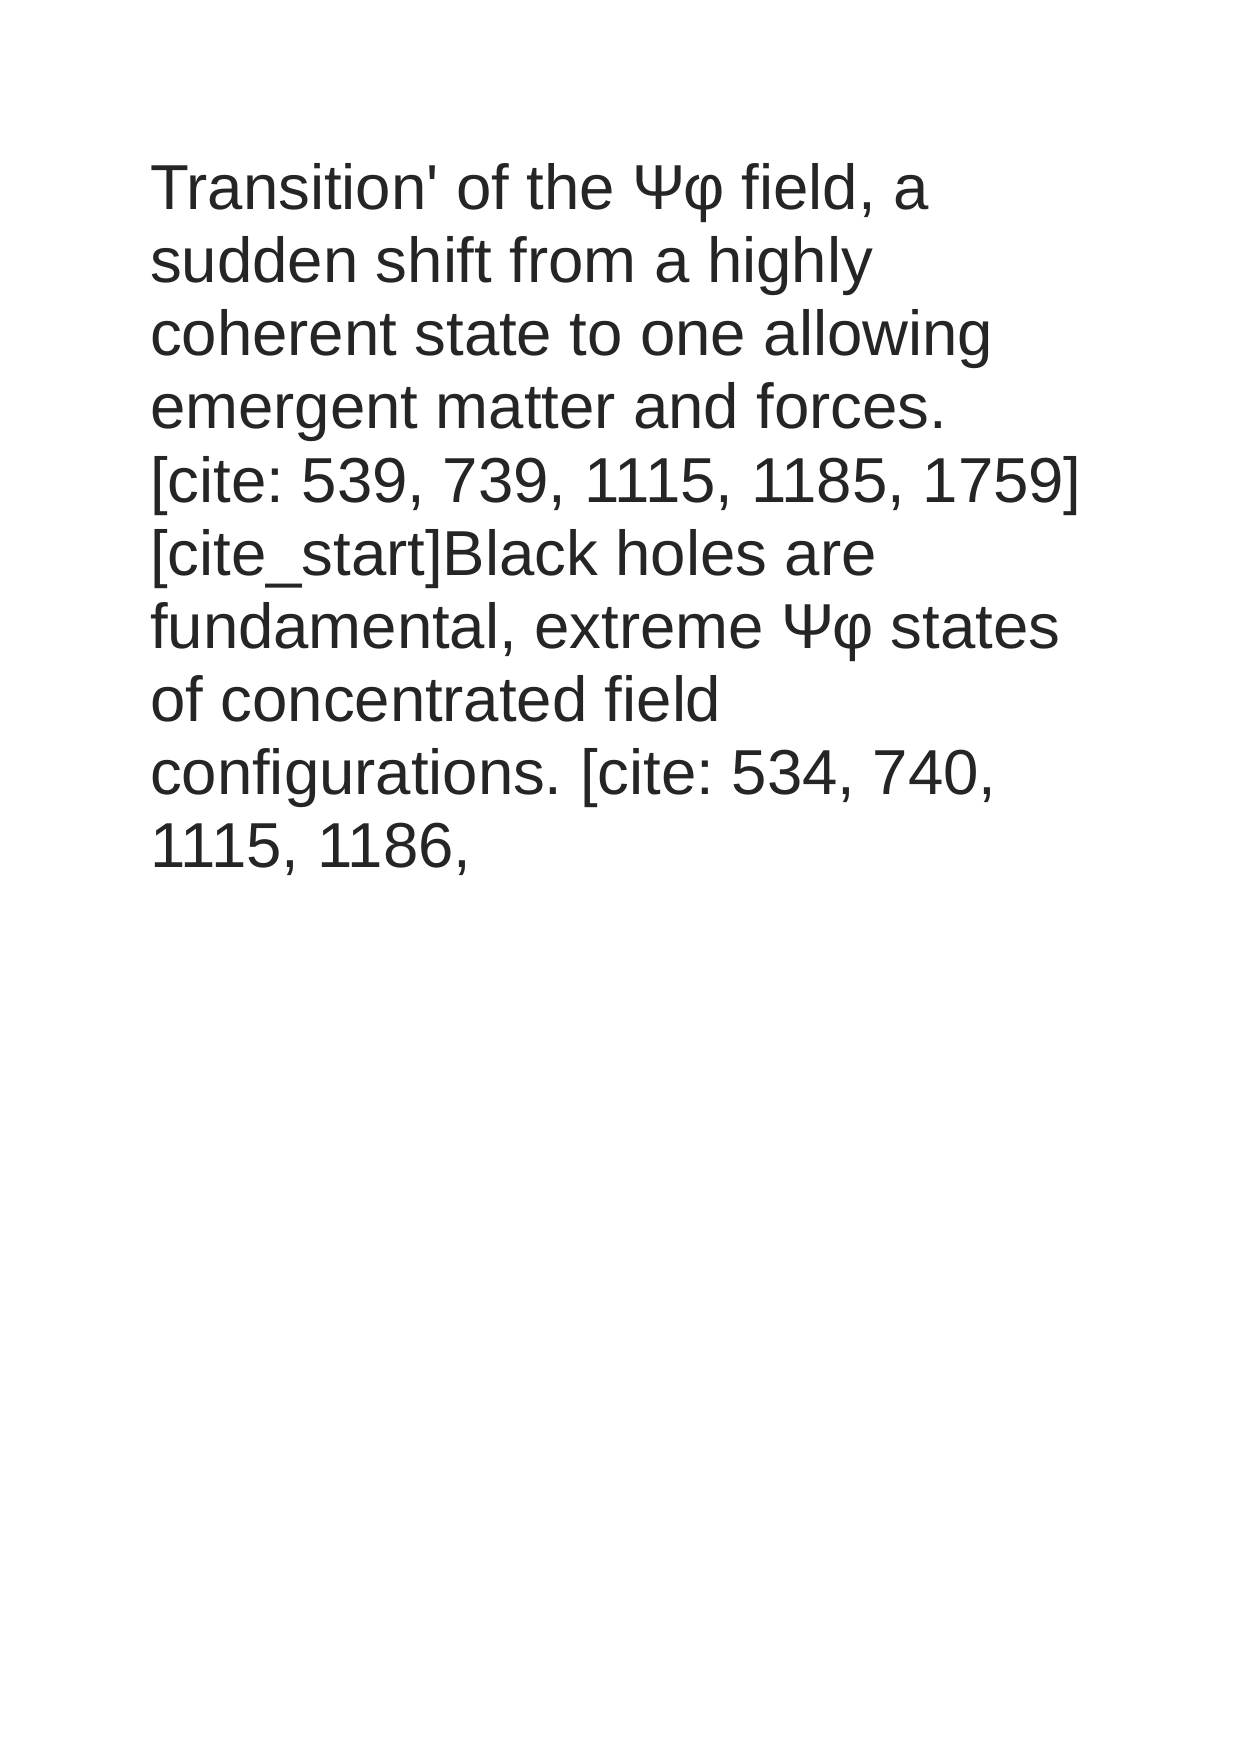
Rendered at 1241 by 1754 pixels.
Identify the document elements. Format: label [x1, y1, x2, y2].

text [150, 150, 1090, 881]
